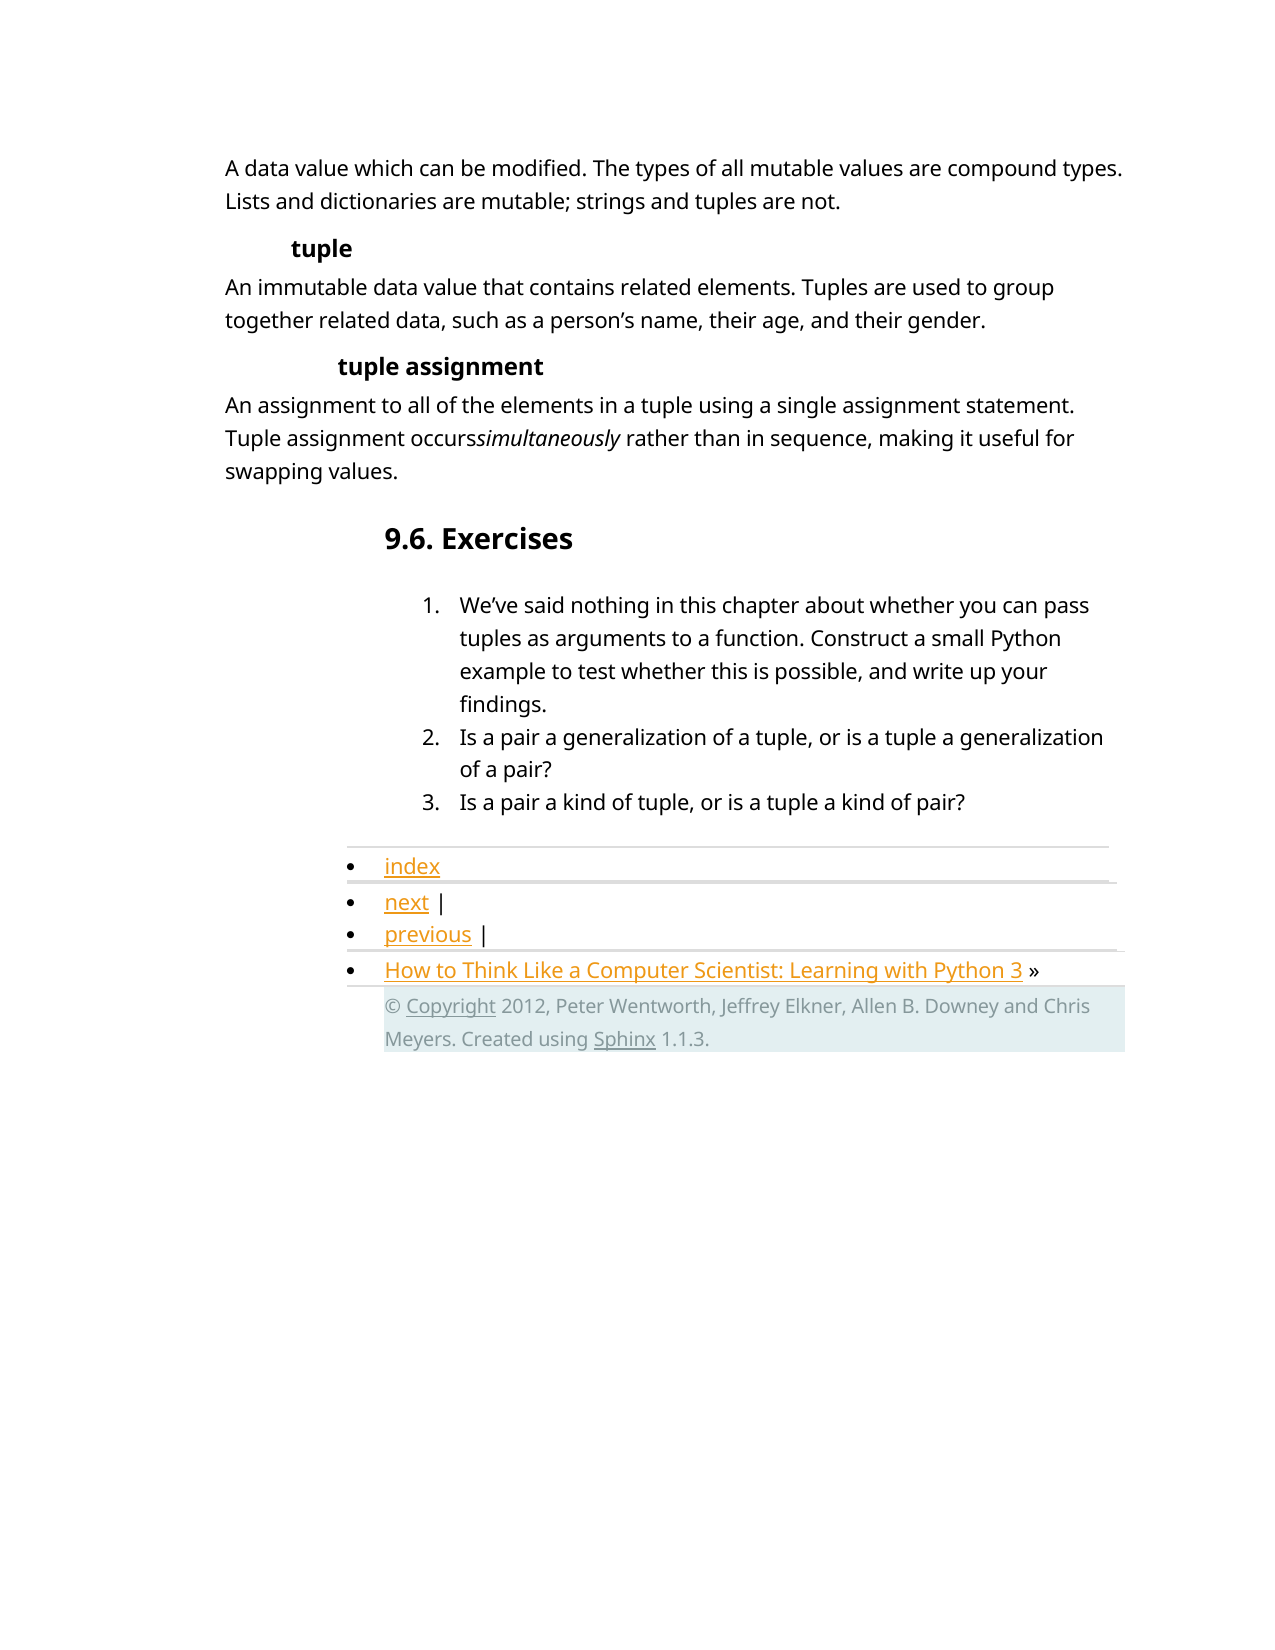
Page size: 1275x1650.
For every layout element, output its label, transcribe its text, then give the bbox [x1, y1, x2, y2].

list index [347, 848, 1109, 880]
list How to Think Like a Computer Scientist: Learning with Python 3 » [347, 952, 1125, 985]
list We’ve said nothing in this chapter about whether you can pass tuples as arguments to a function. Construct a small Python example to test whether this is possible, and write up your findings. [422, 587, 1125, 718]
text © Copyright 2012, Peter Wentworth, Jeffrey Elkner, Allen B. Downey and Chris Meyers. Created using Sphinx 1.1.3. [384, 987, 1125, 1052]
text 9.6. Exercises [384, 518, 1125, 558]
text tuple [291, 231, 1125, 264]
text An assignment to all of the elements in a tuple using a single assignment statement. Tuple assignment occurssimultaneously rather than in sequence, making it useful for swapping values. [225, 387, 1125, 486]
list next | [347, 884, 1117, 915]
text An immutable data value that contains related elements. Tuples are used to group together related data, such as a person’s name, their age, and their gender. [225, 269, 1125, 334]
list Is a pair a generalization of a tuple, or is a tuple a generalization of a pair? [422, 718, 1125, 784]
list previous | [347, 915, 1117, 949]
text tuple assignment [337, 350, 1125, 383]
text A data value which can be modified. The types of all mutable values are compound types. Lists and dictionaries are mutable; strings and tuples are not. [225, 150, 1125, 216]
list Is a pair a kind of tuple, or is a tuple a kind of pair? [422, 784, 1125, 817]
